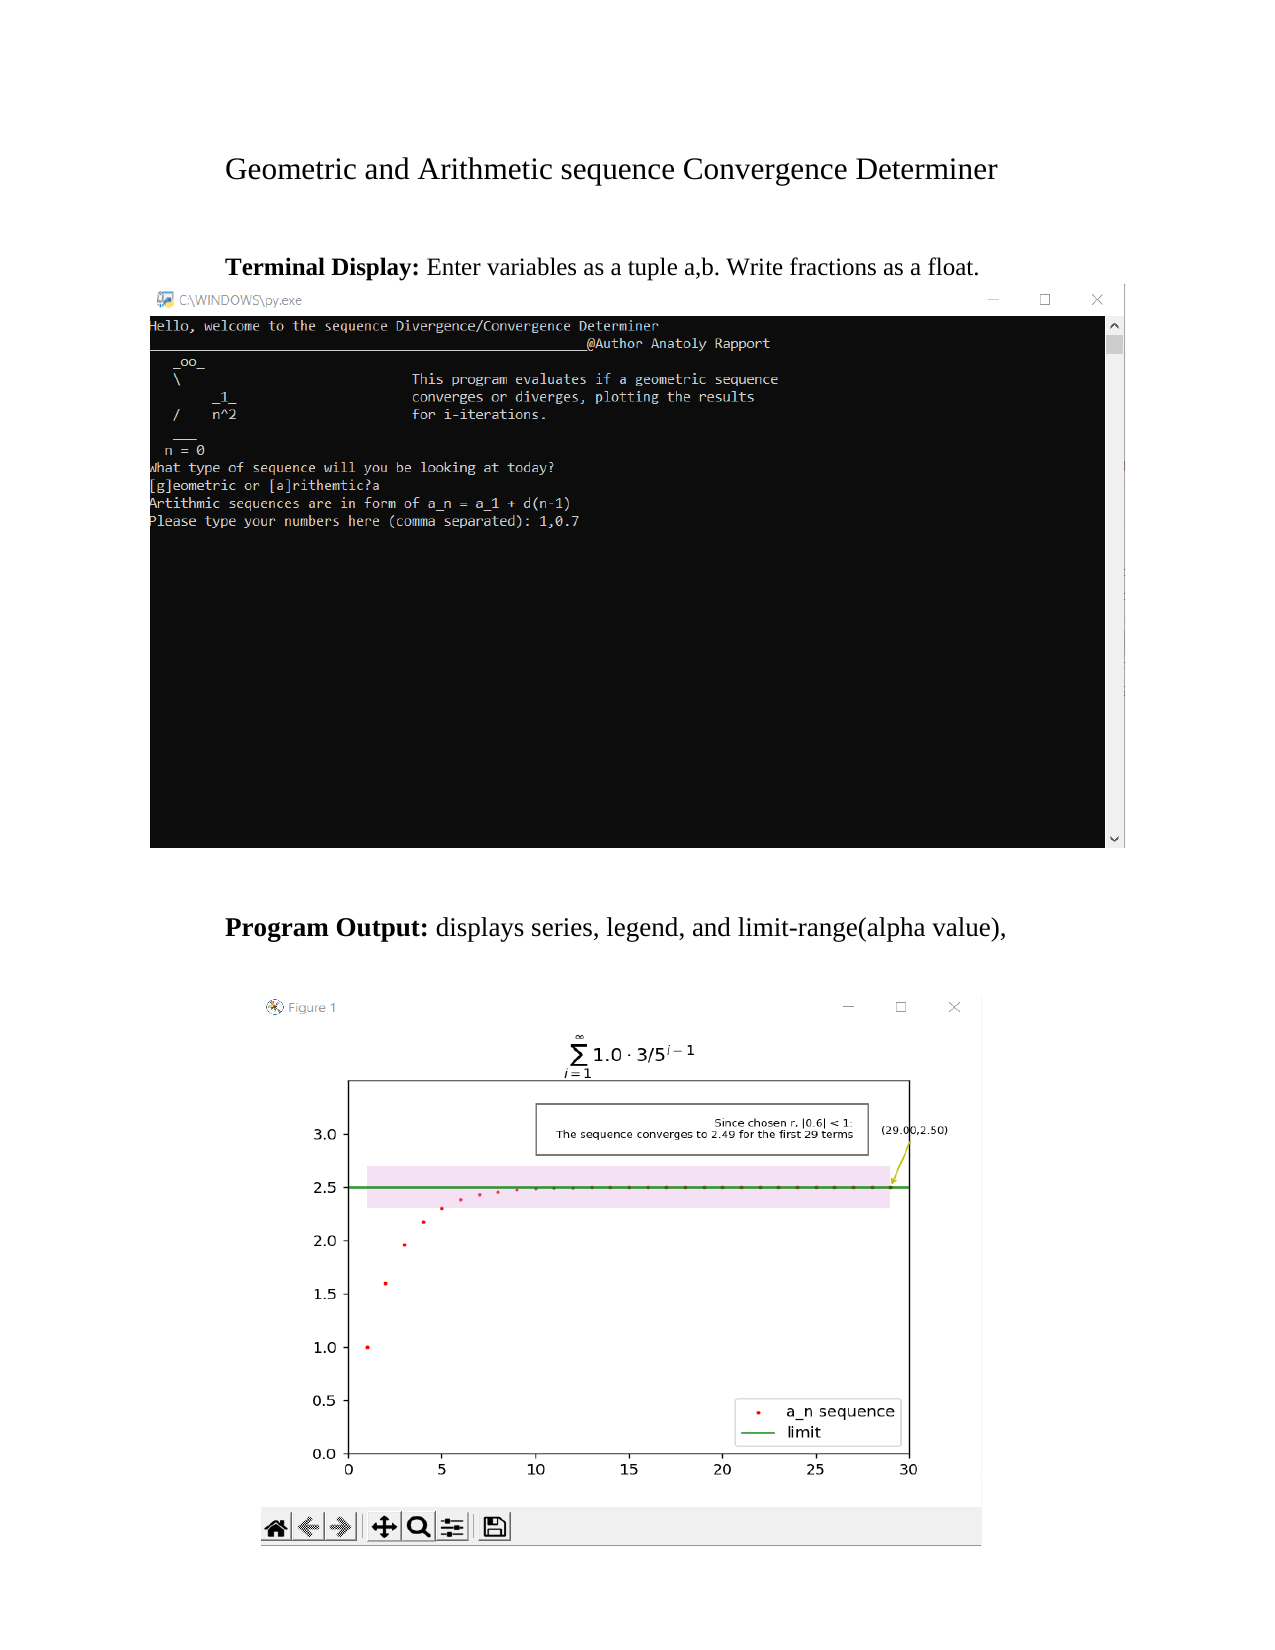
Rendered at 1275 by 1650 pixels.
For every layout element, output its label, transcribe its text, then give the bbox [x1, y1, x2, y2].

picture [261, 997, 982, 1546]
text Terminal Display: Enter variables as a tuple a,b. Write fractions as a float. [150, 252, 1125, 280]
text Geometric and Arithmetic sequence Convergence Determiner [150, 150, 1125, 186]
text Program Output: displays series, legend, and limit-range(alpha value), [150, 911, 1125, 943]
picture [150, 284, 1125, 848]
